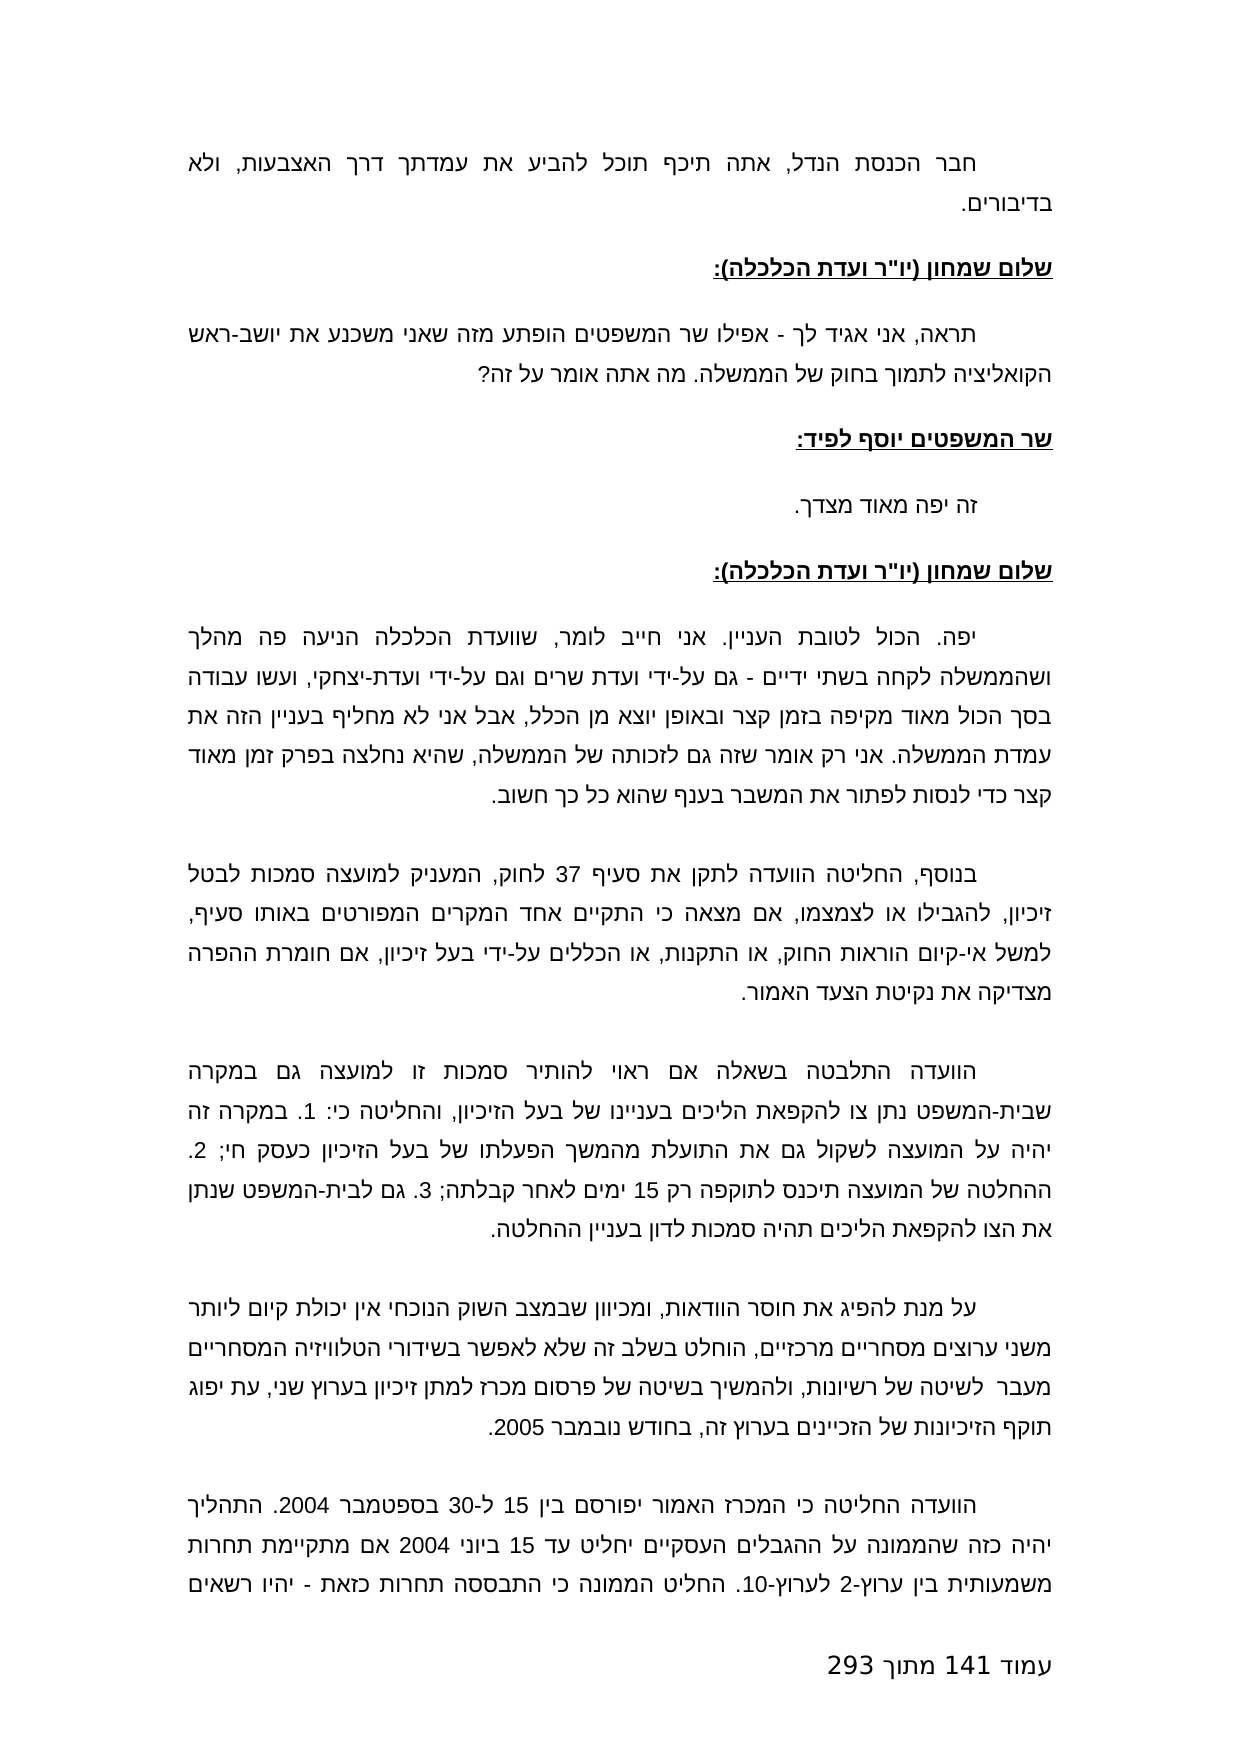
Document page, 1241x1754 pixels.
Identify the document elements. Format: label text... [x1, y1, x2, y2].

text תראה, אני אגיד לך - אפילו שר המשפטים הופתע מזה שאני משכנע את יושב-ראש הקואליציה לתמוך בחוק של הממשלה. מה אתה אומר על זה? [187, 321, 1053, 387]
text על מנת להפיג את חוסר הוודאות, ומכיוון שבמצב השוק הנוכחי אין יכולת קיום ליותר משני ערוצים מסחריים מרכזיים, הוחלט בשלב זה שלא לאפשר בשידורי הטלוויזיה המסחריים מעבר לשיטה של רשיונות, ולהמשיך בשיטה של פרסום מכרז למתן זיכיון בערוץ שני, עת יפוג תוקף הזיכיונות של הזכיינים בערוץ זה, בחודש נובמבר 2005. [187, 1295, 1053, 1440]
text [187, 1492, 1053, 1598]
text הוועדה התלבטה בשאלה אם ראוי להותיר סמכות זו למועצה גם במקרה שבית-המשפט נתן צו להקפאת הליכים בעניינו של בעל הזיכיון, והחליטה כי: 1. במקרה זה יהיה על המועצה לשקול גם את התועלת מהמשך הפעלתו של בעל הזיכיון כעסק חי; 2. ההחלטה של המועצה תיכנס לתוקפה רק 15 ימים לאחר קבלתה; 3. גם לבית-המשפט שנתן את הצו להקפאת הליכים תהיה סמכות לדון בעניין ההחלטה. [187, 1058, 1053, 1242]
text בנוסף, החליטה הוועדה לתקן את סעיף 37 לחוק, המעניק למועצה סמכות לבטל זיכיון, להגבילו או לצמצמו, אם מצאה כי התקיים אחד המקרים המפורטים באותו סעיף, למשל אי-קיום הוראות החוק, או התקנות, או הכללים על-ידי בעל זיכיון, אם חומרת ההפרה מצדיקה את נקיטת הצעד האמור. [187, 861, 1053, 1006]
text שר המשפטים יוסף לפיד: [187, 400, 1053, 453]
text יפה. הכול לטובת העניין. אני חייב לומר, שוועדת הכלכלה הניעה פה מהלך ושהממשלה לקחה בשתי ידיים - גם על-ידי ועדת שרים וגם על-ידי ועדת-יצחקי, ועשו עבודה בסך הכול מאוד מקיפה בזמן קצר ובאופן יוצא מן הכלל, אבל אני לא מחליף בעניין הזה את עמדת הממשלה. אני רק אומר שזה גם לזכותה של הממשלה, שהיא נחלצה בפרק זמן מאוד קצר כדי לנסות לפתור את המשבר בענף שהוא כל כך חשוב. [187, 624, 1053, 808]
text שלום שמחון (יו"ר ועדת הכלכלה): [187, 229, 1053, 282]
text שלום שמחון (יו"ר ועדת הכלכלה): [187, 532, 1053, 584]
text חבר הכנסת הנדל, אתה תיכף תוכל להביע את עמדתך דרך האצבעות, ולא בדיבורים. [187, 150, 1053, 216]
text זה יפה מאוד מצדך. [187, 492, 1053, 519]
